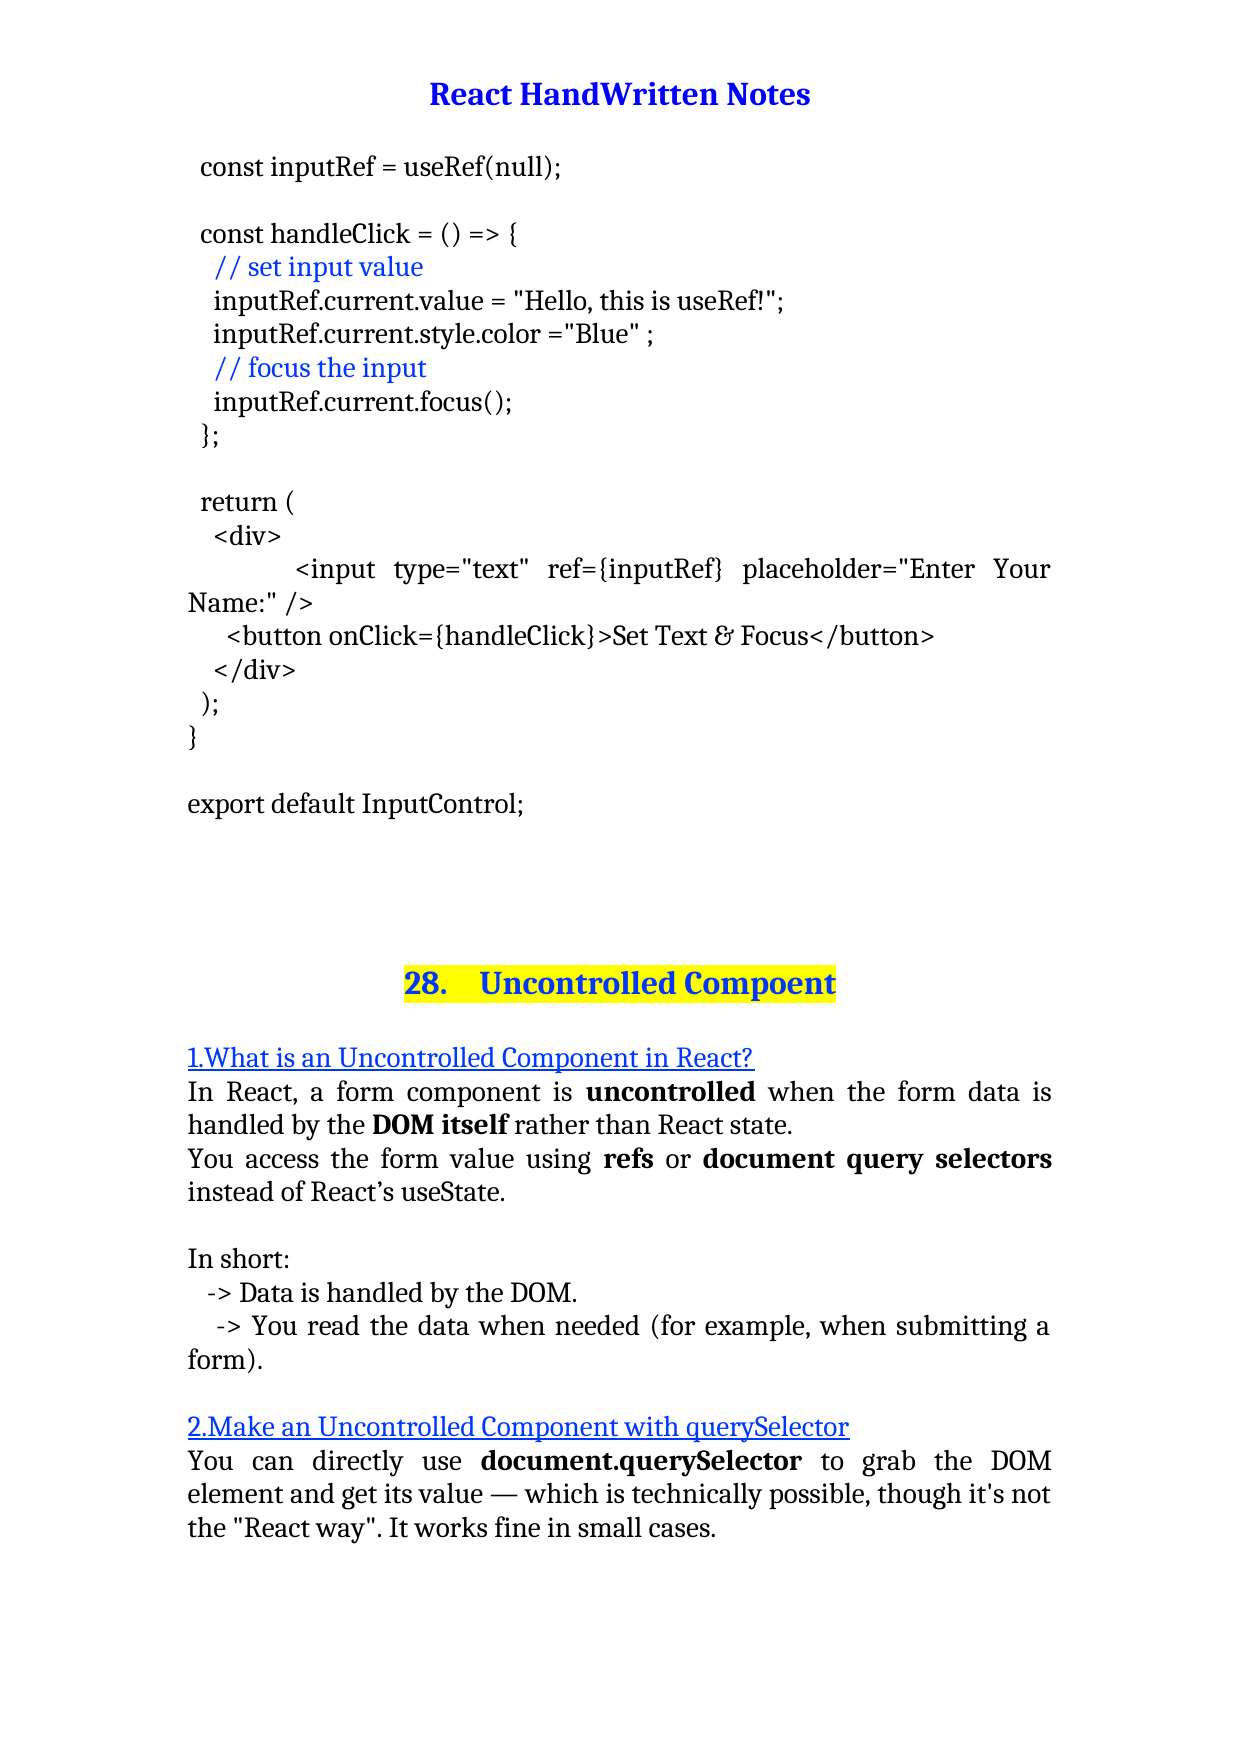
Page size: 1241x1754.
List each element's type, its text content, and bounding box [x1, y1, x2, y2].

list inputRef.current.value = "Hello, this is useRef!"; [187, 284, 1053, 318]
list </div> [187, 653, 1053, 687]
list // set input value [187, 251, 1053, 284]
list } [187, 720, 1053, 754]
list const inputRef = useRef(null); [187, 150, 1053, 183]
list const handleClick = () => { [187, 217, 1053, 251]
list 1.What is an Uncontrolled Component in React? [187, 1041, 1053, 1075]
list 2.Make an Uncontrolled Component with querySelector [187, 1410, 1053, 1444]
list In short: [187, 1242, 1053, 1276]
list export default InputControl; [187, 787, 1053, 821]
list inputRef.current.style.color ="Blue" ; [187, 318, 1053, 351]
list -> Data is handled by the DOM. [187, 1276, 1053, 1309]
list <input type="text" ref={inputRef} placeholder="Enter Your Name:" /> [187, 552, 1053, 619]
list // focus the input [187, 351, 1053, 385]
list Uncontrolled Compoent [187, 964, 1053, 1003]
list }; [187, 418, 1053, 452]
list inputRef.current.focus(); [187, 385, 1053, 418]
list <div> [187, 519, 1053, 552]
list return ( [187, 485, 1053, 519]
list You access the form value using refs or document query selectors instead of React’s useState. [187, 1142, 1053, 1209]
list You can directly use document.querySelector to grab the DOM element and get its value — which is technically possible, though it's not the "React way". It works fine in small cases. [187, 1444, 1053, 1544]
list In React, a form component is uncontrolled when the form data is handled by the DOM itself rather than React state. [187, 1075, 1053, 1142]
list <button onClick={handleClick}>Set Text & Focus</button> [187, 619, 1053, 653]
list ); [187, 687, 1053, 720]
list -> You read the data when needed (for example, when submitting a form). [187, 1309, 1053, 1377]
